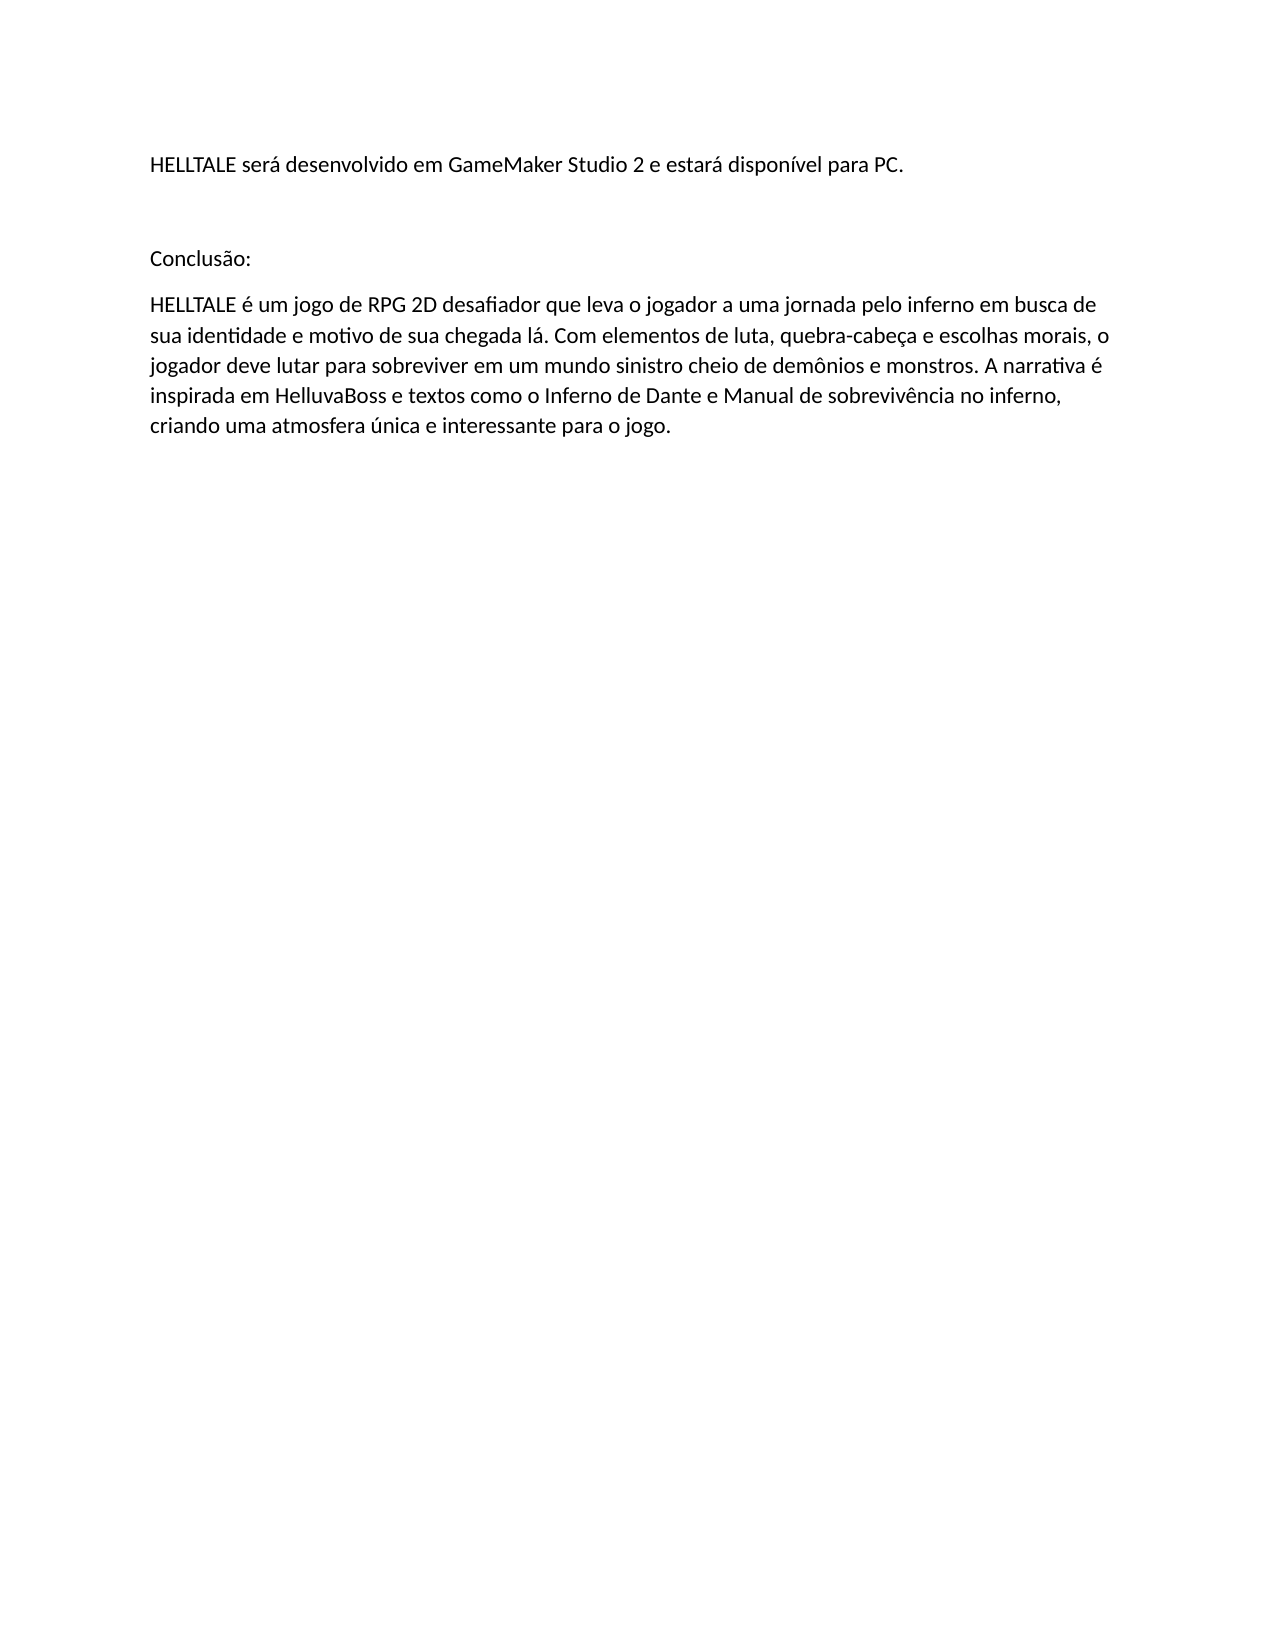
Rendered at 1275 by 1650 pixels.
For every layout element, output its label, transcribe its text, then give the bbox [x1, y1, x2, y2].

text HELLTALE será desenvolvido em GameMaker Studio 2 e estará disponível para PC. [150, 150, 1125, 178]
text Conclusão: [150, 244, 1125, 272]
text HELLTALE é um jogo de RPG 2D desafiador que leva o jogador a uma jornada pelo inferno em busca de sua identidade e motivo de sua chegada lá. Com elementos de luta, quebra-cabeça e escolhas morais, o jogador deve lutar para sobreviver em um mundo sinistro cheio de demônios e monstros. A narrativa é inspirada em HelluvaBoss e textos como o Inferno de Dante e Manual de sobrevivência no inferno, criando uma atmosfera única e interessante para o jogo. [150, 291, 1125, 439]
